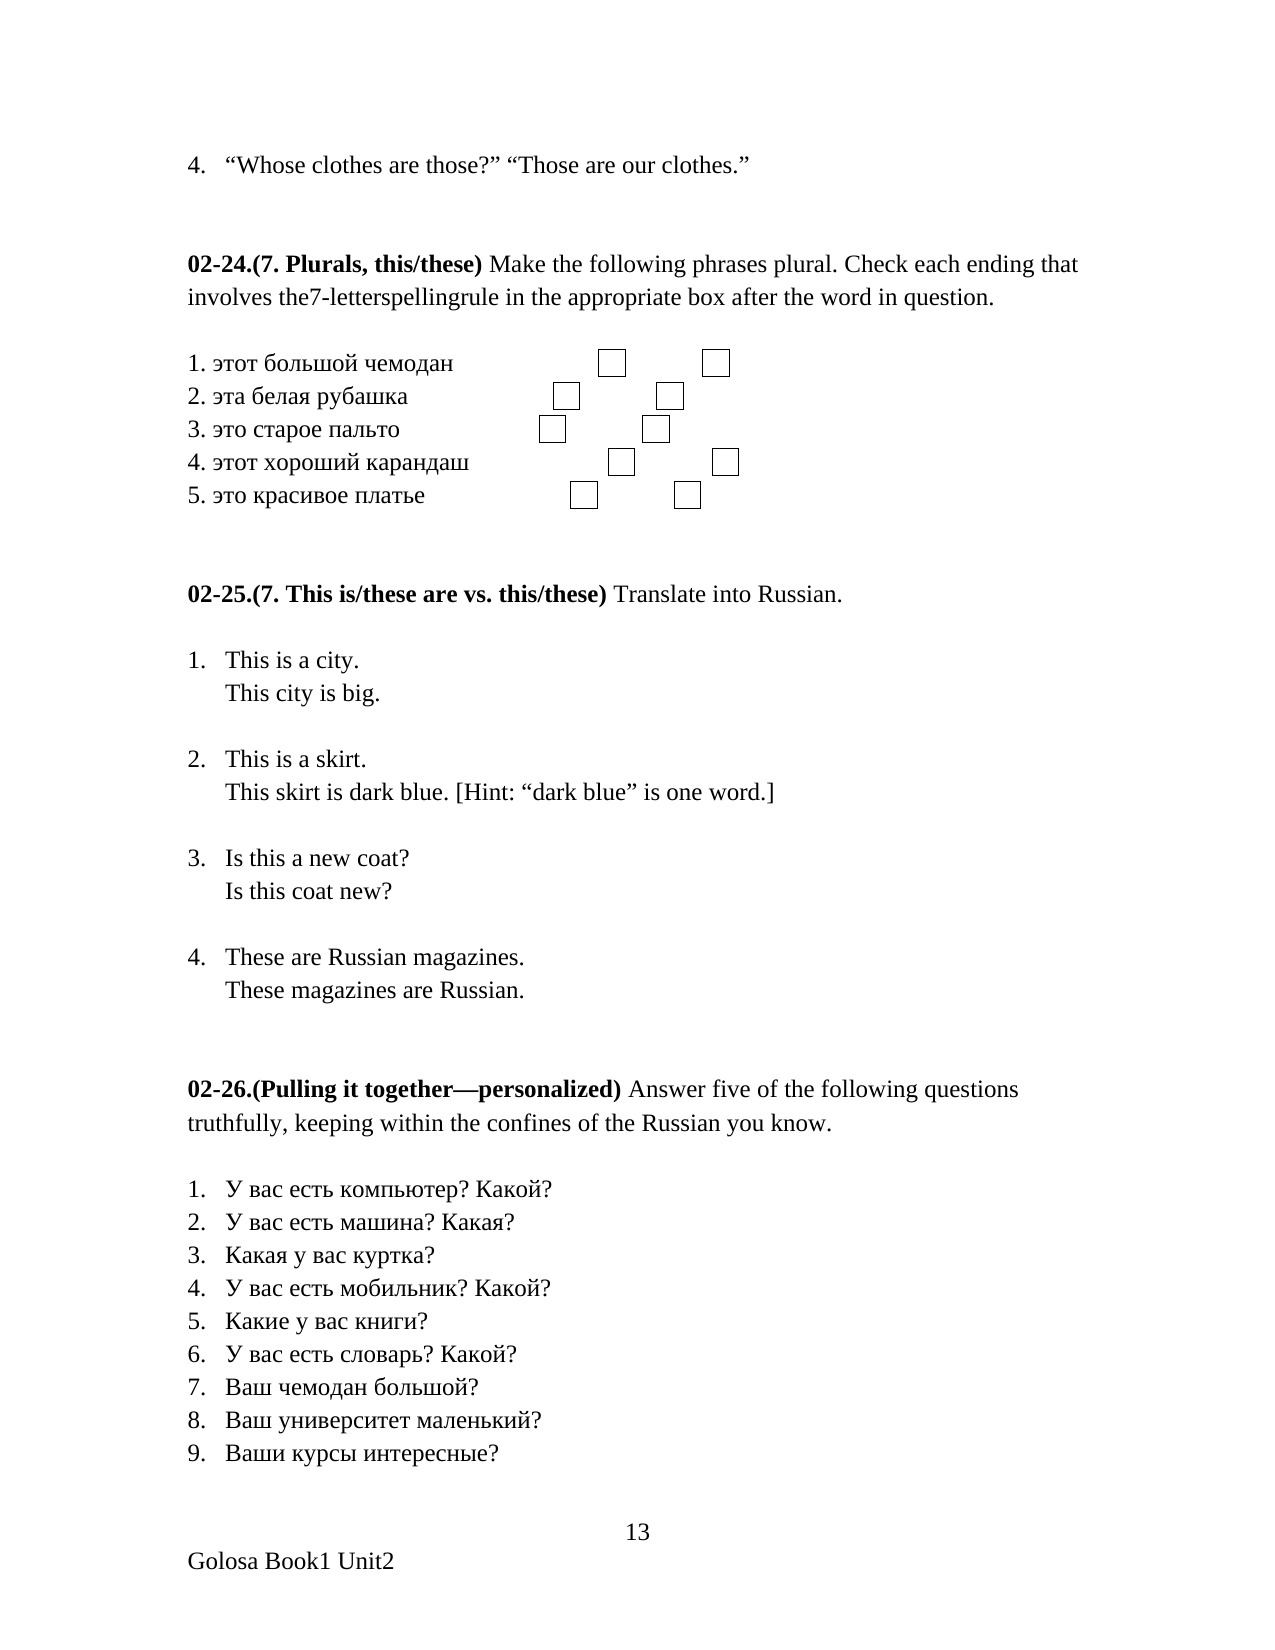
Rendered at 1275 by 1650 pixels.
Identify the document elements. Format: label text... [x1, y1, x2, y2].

text 3. Is this a new coat? Is this coat new? [187, 843, 1087, 938]
text 9. Ваши курсы интересные? [187, 1438, 1087, 1467]
text 1. этот большой чемодан [187, 348, 1087, 377]
text 2. У вас есть машина? Какая? [187, 1207, 1087, 1235]
text 3. Какая у вас куртка? [187, 1240, 1087, 1268]
text 02-24.(7. Plurals, this/these) Make the following phrases plural. Check each ending that involves the7-letterspellingrule in the appropriate box after the word in question. [187, 249, 1087, 311]
text 7. Ваш чемодан большой? [187, 1372, 1087, 1401]
text 02-25.(7. This is/these are vs. this/these) Translate into Russian. [187, 579, 1087, 608]
text 2. This is a skirt. This skirt is dark blue. [Hint: “dark blue” is one word.] [187, 744, 1087, 806]
text 02-26.(Pulling it together—personalized) Answer five of the following questions truthfully, keeping within the confines of the Russian you know. [187, 1074, 1087, 1136]
text 2. эта белая рубашка [187, 381, 1087, 410]
text 3. это старое пальто [187, 414, 1087, 443]
text 1. This is a city. This city is big. [187, 645, 1087, 707]
text 5. это красивое платье [187, 480, 1087, 509]
text 4. У вас есть мобильник? Какой? [187, 1273, 1087, 1301]
text 8. Ваш университет маленький? [187, 1405, 1087, 1433]
text 6. У вас есть словарь? Какой? [187, 1339, 1087, 1367]
text 1. У вас есть компьютер? Какой? [187, 1174, 1087, 1202]
text 5. Какие у вас книги? [187, 1306, 1087, 1334]
text 4. “Whose clothes are those?” “Those are our clothes.” [187, 150, 1087, 212]
text 4. этот хороший карандаш [187, 447, 1087, 476]
text 4. These are Russian magazines. These magazines are Russian. [187, 942, 1087, 1004]
